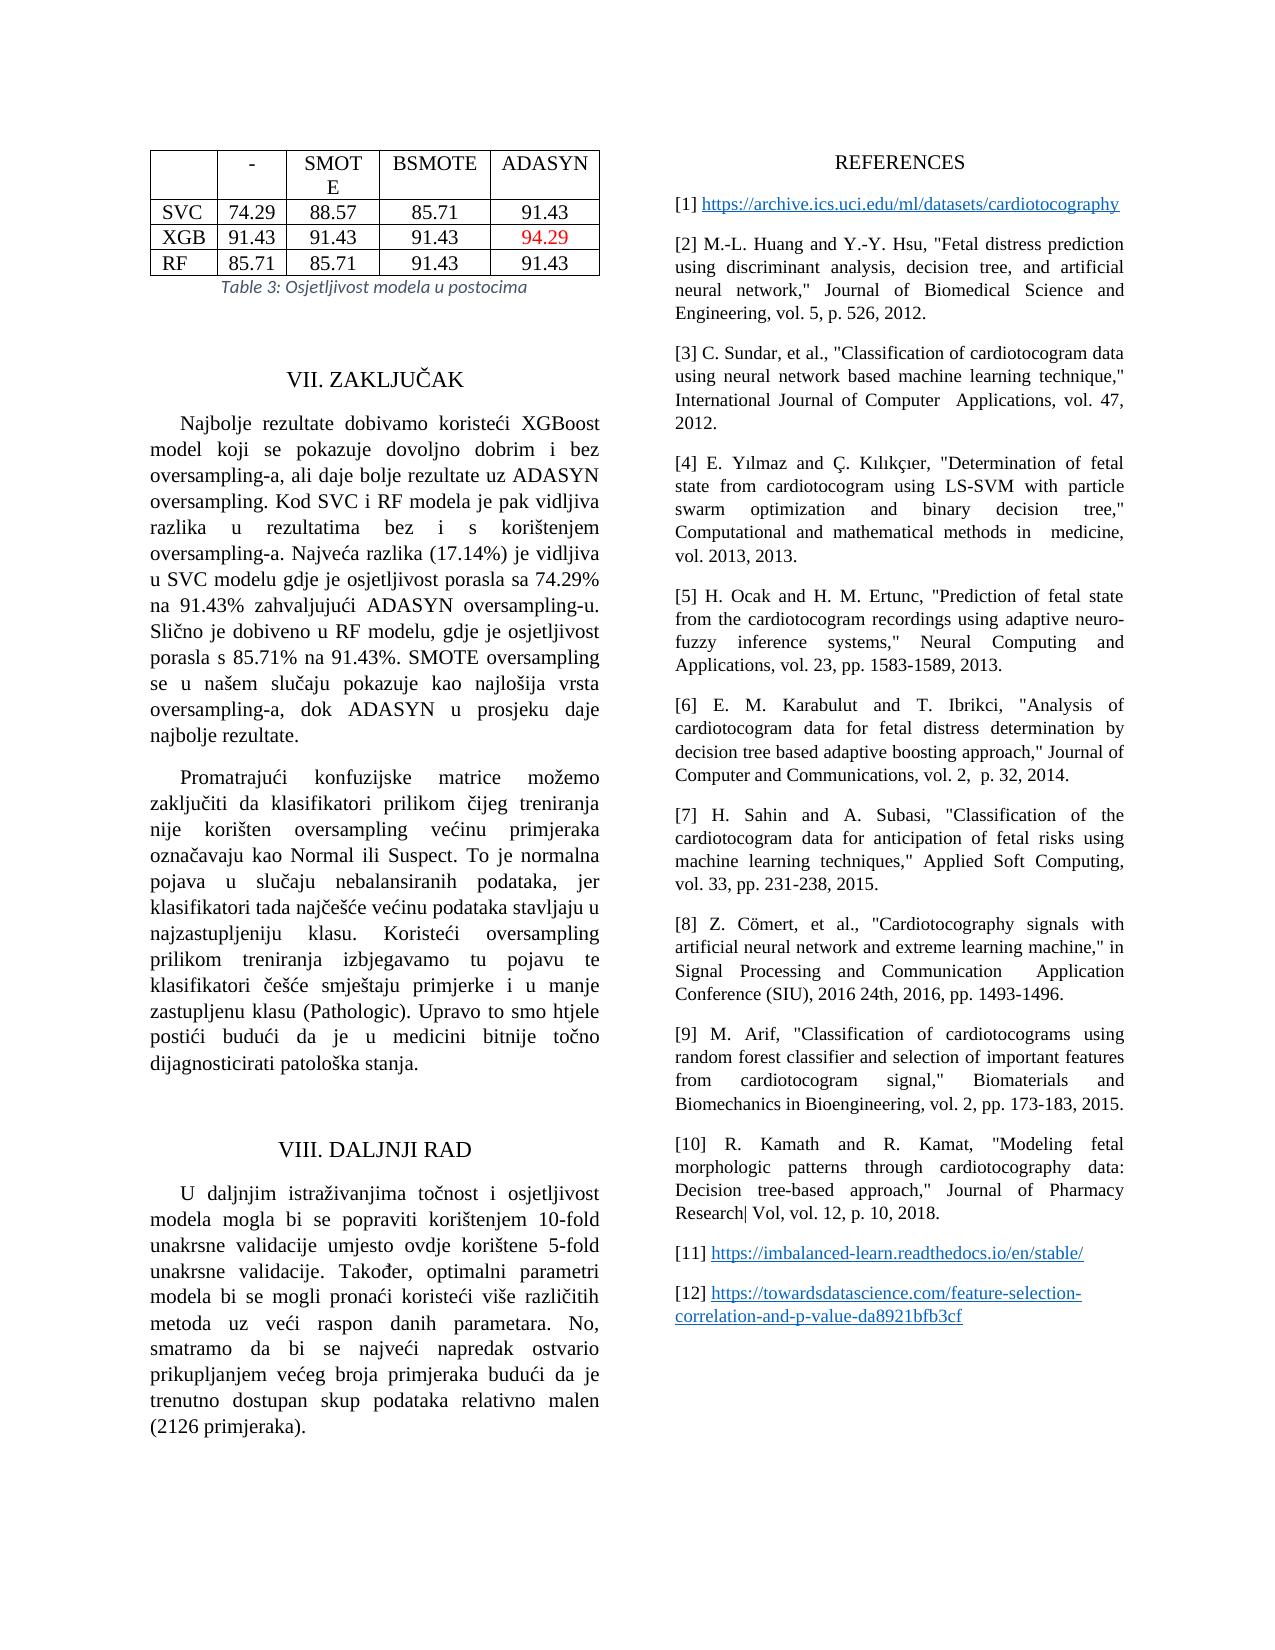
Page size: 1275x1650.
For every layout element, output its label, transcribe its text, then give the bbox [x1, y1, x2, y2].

text U daljnjim istraživanjima točnost i osjetljivost modela mogla bi se popraviti korištenjem 10-fold unakrsne validacije umjesto ovdje korištene 5-fold unakrsne validacije. Također, optimalni parametri modela bi se mogli pronaći koristeći više različitih metoda uz veći raspon danih parametara. No, smatramo da bi se najveći napredak ostvario prikupljanjem većeg broja primjeraka budući da je trenutno dostupan skup podataka relativno malen (2126 primjeraka). [150, 1181, 600, 1438]
table_cell 91.43 [218, 225, 286, 249]
text [10] R. Kamath and R. Kamat, "Modeling fetal morphologic patterns through cardiotocography data: Decision tree-based approach," Journal of Pharmacy Research| Vol, vol. 12, p. 10, 2018. [675, 1132, 1125, 1224]
table_cell 85.71 [218, 250, 286, 274]
text [8] Z. Cömert, et al., "Cardiotocography signals with artificial neural network and extreme learning machine," in Signal Processing and Communication Application Conference (SIU), 2016 24th, 2016, pp. 1493-1496. [675, 913, 1125, 1004]
table_cell 85.71 [287, 250, 379, 274]
text Table 3: Osjetljivost modela u postocima [150, 276, 600, 298]
table_header - [218, 151, 286, 199]
text [6] E. M. Karabulut and T. Ibrikci, "Analysis of cardiotocogram data for fetal distress determination by decision tree based adaptive boosting approach," Journal of Computer and Communications, vol. 2, p. 32, 2014. [675, 694, 1125, 785]
table_cell 85.71 [380, 200, 490, 224]
text VIII. DALJNJI RAD [150, 1136, 600, 1162]
table_cell SVC [151, 200, 217, 224]
table_header [151, 151, 217, 199]
table_cell 91.43 [380, 250, 490, 274]
table_cell RF [151, 250, 217, 274]
table_cell 88.57 [287, 200, 379, 224]
text [7] H. Sahin and A. Subasi, "Classification of the cardiotocogram data for anticipation of fetal risks using machine learning techniques," Applied Soft Computing, vol. 33, pp. 231-238, 2015. [675, 804, 1125, 895]
table_cell 91.43 [380, 225, 490, 249]
text [2] M.-L. Huang and Y.-Y. Hsu, "Fetal distress prediction using discriminant analysis, decision tree, and artificial neural network," Journal of Biomedical Science and Engineering, vol. 5, p. 526, 2012. [675, 232, 1125, 324]
table_header ADASYN [491, 151, 599, 199]
table_cell 91.43 [491, 200, 599, 224]
table_header BSMOTE [380, 151, 490, 199]
text REFERENCES [675, 150, 1125, 174]
text VII. ZAKLJUČAK [150, 366, 600, 392]
text [5] H. Ocak and H. M. Ertunc, "Prediction of fetal state from the cardiotocogram recordings using adaptive neuro-fuzzy inference systems," Neural Computing and Applications, vol. 23, pp. 1583-1589, 2013. [675, 584, 1125, 676]
table_cell 91.43 [287, 225, 379, 249]
text Najbolje rezultate dobivamo koristeći XGBoost model koji se pokazuje dovoljno dobrim i bez oversampling-a, ali daje bolje rezultate uz ADASYN oversampling. Kod SVC i RF modela je pak vidljiva razlika u rezultatima bez i s korištenjem oversampling-a. Najveća razlika (17.14%) je vidljiva u SVC modelu gdje je osjetljivost porasla sa 74.29% na 91.43% zahvaljujući ADASYN oversampling-u. Slično je dobiveno u RF modelu, gdje je osjetljivost porasla s 85.71% na 91.43%. SMOTE oversampling se u našem slučaju pokazuje kao najlošija vrsta oversampling-a, dok ADASYN u prosjeku daje najbolje rezultate. [150, 411, 600, 747]
table_cell 94.29 [491, 225, 599, 249]
text [12] https://towardsdatascience.com/feature-selection-correlation-and-p-value-da8921bfb3cf [675, 1282, 1125, 1327]
text [3] C. Sundar, et al., "Classification of cardiotocogram data using neural network based machine learning technique," International Journal of Computer Applications, vol. 47, 2012. [675, 342, 1125, 433]
text [9] M. Arif, "Classification of cardiotocograms using random forest classifier and selection of important features from cardiotocogram signal," Biomaterials and Biomechanics in Bioengineering, vol. 2, pp. 173-183, 2015. [675, 1023, 1125, 1114]
table_header SMOTE [287, 151, 379, 199]
table_cell 91.43 [491, 250, 599, 274]
table_cell 74.29 [218, 200, 286, 224]
text [11] https://imbalanced-learn.readthedocs.io/en/stable/ [675, 1242, 1125, 1263]
text Promatrajući konfuzijske matrice možemo zaključiti da klasifikatori prilikom čijeg treniranja nije korišten oversampling većinu primjeraka označavaju kao Normal ili Suspect. To je normalna pojava u slučaju nebalansiranih podataka, jer klasifikatori tada najčešće većinu podataka stavljaju u najzastupljeniju klasu. Koristeći oversampling prilikom treniranja izbjegavamo tu pojavu te klasifikatori češće smještaju primjerke i u manje zastupljenu klasu (Pathologic). Upravo to smo htjele postići budući da je u medicini bitnije točno dijagnosticirati patološka stanja. [150, 765, 600, 1074]
text [1] https://archive.ics.uci.edu/ml/datasets/cardiotocography [675, 193, 1125, 214]
table_cell XGB [151, 225, 217, 249]
text [4] E. Yılmaz and Ç. Kılıkçıer, "Determination of fetal state from cardiotocogram using LS-SVM with particle swarm optimization and binary decision tree," Computational and mathematical methods in medicine, vol. 2013, 2013. [675, 452, 1125, 566]
